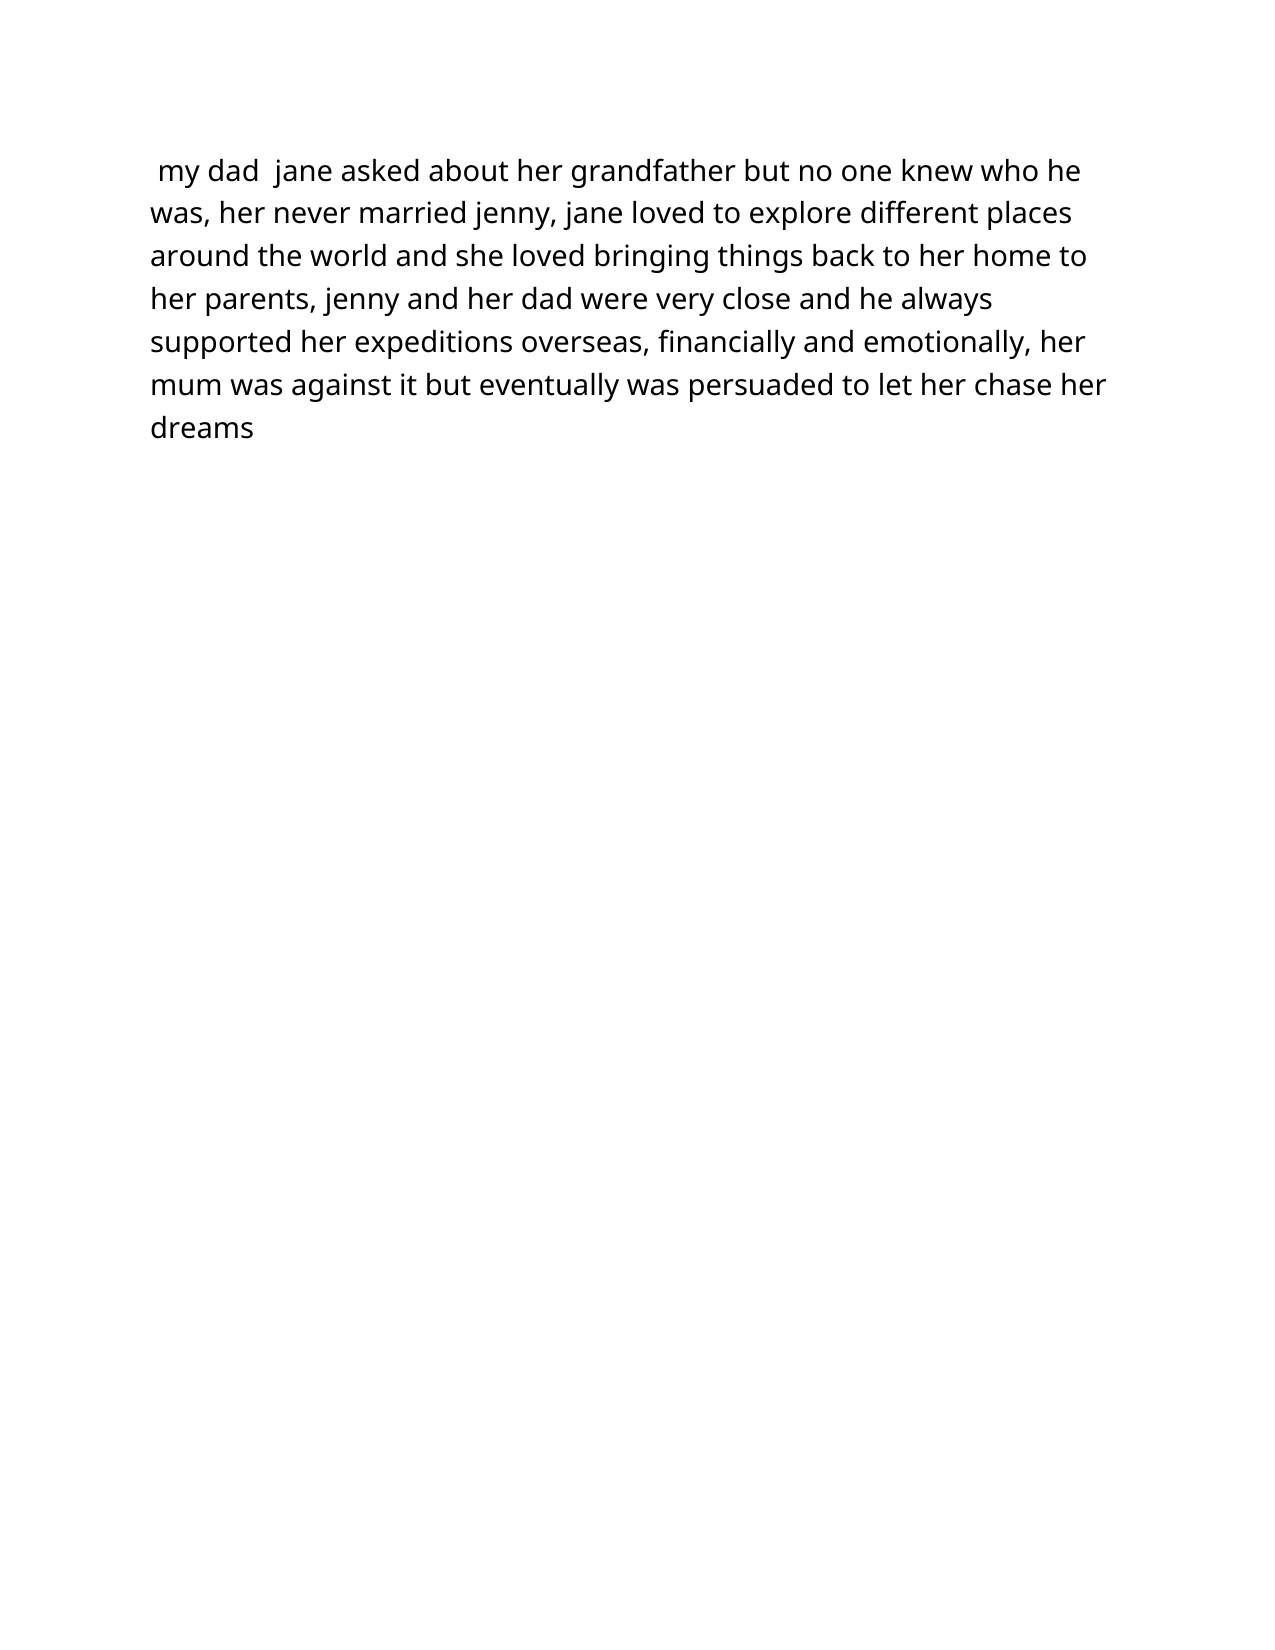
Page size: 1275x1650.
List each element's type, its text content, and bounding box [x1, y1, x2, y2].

text my dad jane asked about her grandfather but no one knew who he was, her never married jenny, jane loved to explore different places around the world and she loved bringing things back to her home to her parents, jenny and her dad were very close and he always supported her expeditions overseas, financially and emotionally, her mum was against it but eventually was persuaded to let her chase her dreams [150, 150, 1125, 447]
